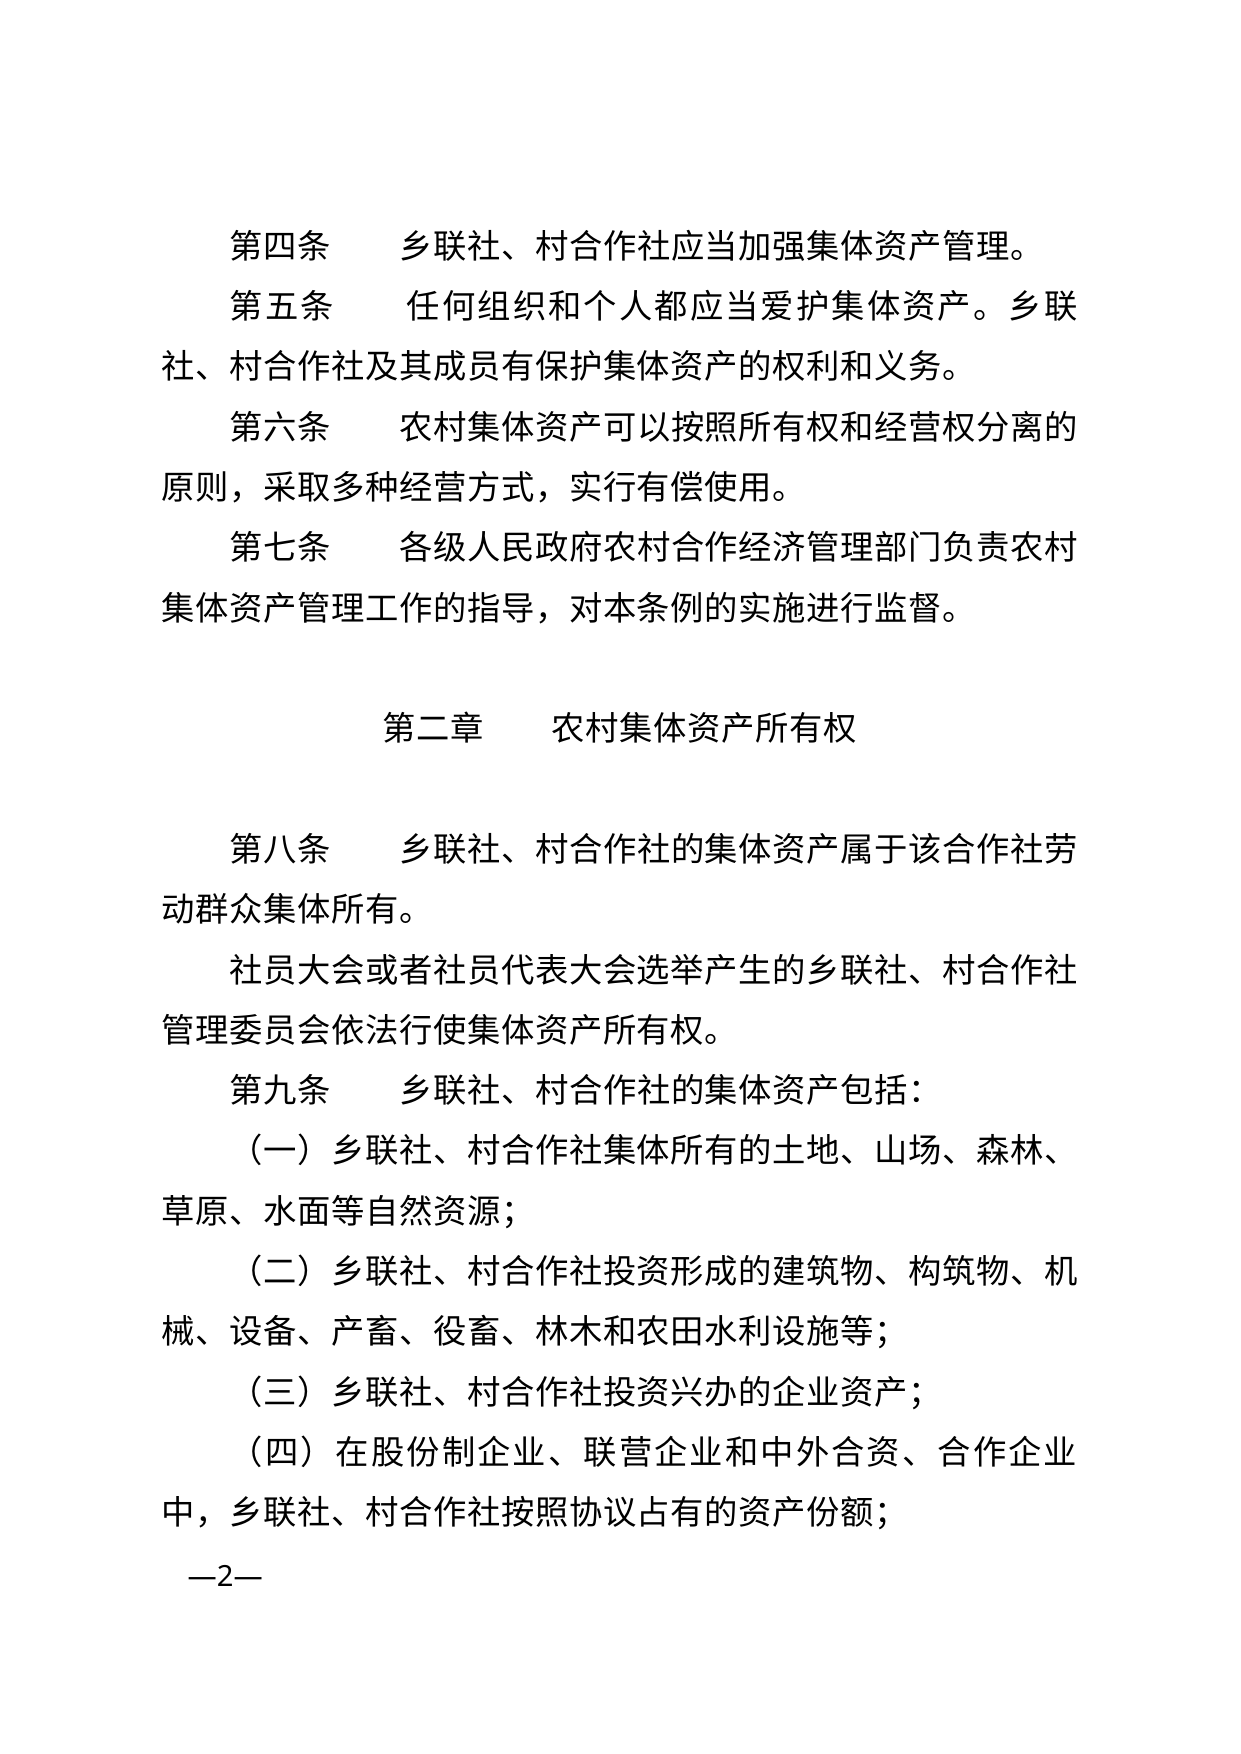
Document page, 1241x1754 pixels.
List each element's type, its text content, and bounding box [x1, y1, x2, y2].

text 第八条 乡联社、村合作社的集体资产属于该合作社劳动群众集体所有。 [162, 817, 1078, 937]
text （四）在股份制企业、联营企业和中外合资、合作企业中，乡联社、村合作社按照协议占有的资产份额； [162, 1420, 1078, 1540]
text 第七条 各级人民政府农村合作经济管理部门负责农村集体资产管理工作的指导，对本条例的实施进行监督。 [162, 515, 1078, 636]
text （一）乡联社、村合作社集体所有的土地、山场、森林、草原、水面等自然资源； [162, 1118, 1078, 1239]
text （三）乡联社、村合作社投资兴办的企业资产； [162, 1359, 1078, 1420]
text （二）乡联社、村合作社投资形成的建筑物、构筑物、机械、设备、产畜、役畜、林木和农田水利设施等； [162, 1239, 1078, 1359]
text 第六条 农村集体资产可以按照所有权和经营权分离的原则，采取多种经营方式，实行有偿使用。 [162, 394, 1078, 515]
text 第四条 乡联社、村合作社应当加强集体资产管理。 [162, 213, 1078, 274]
text 第五条 任何组织和个人都应当爱护集体资产。乡联社、村合作社及其成员有保护集体资产的权利和义务。 [162, 274, 1078, 394]
text 第二章 农村集体资产所有权 [162, 696, 1078, 756]
text 社员大会或者社员代表大会选举产生的乡联社、村合作社管理委员会依法行使集体资产所有权。 [162, 937, 1078, 1058]
text 第九条 乡联社、村合作社的集体资产包括： [162, 1058, 1078, 1118]
